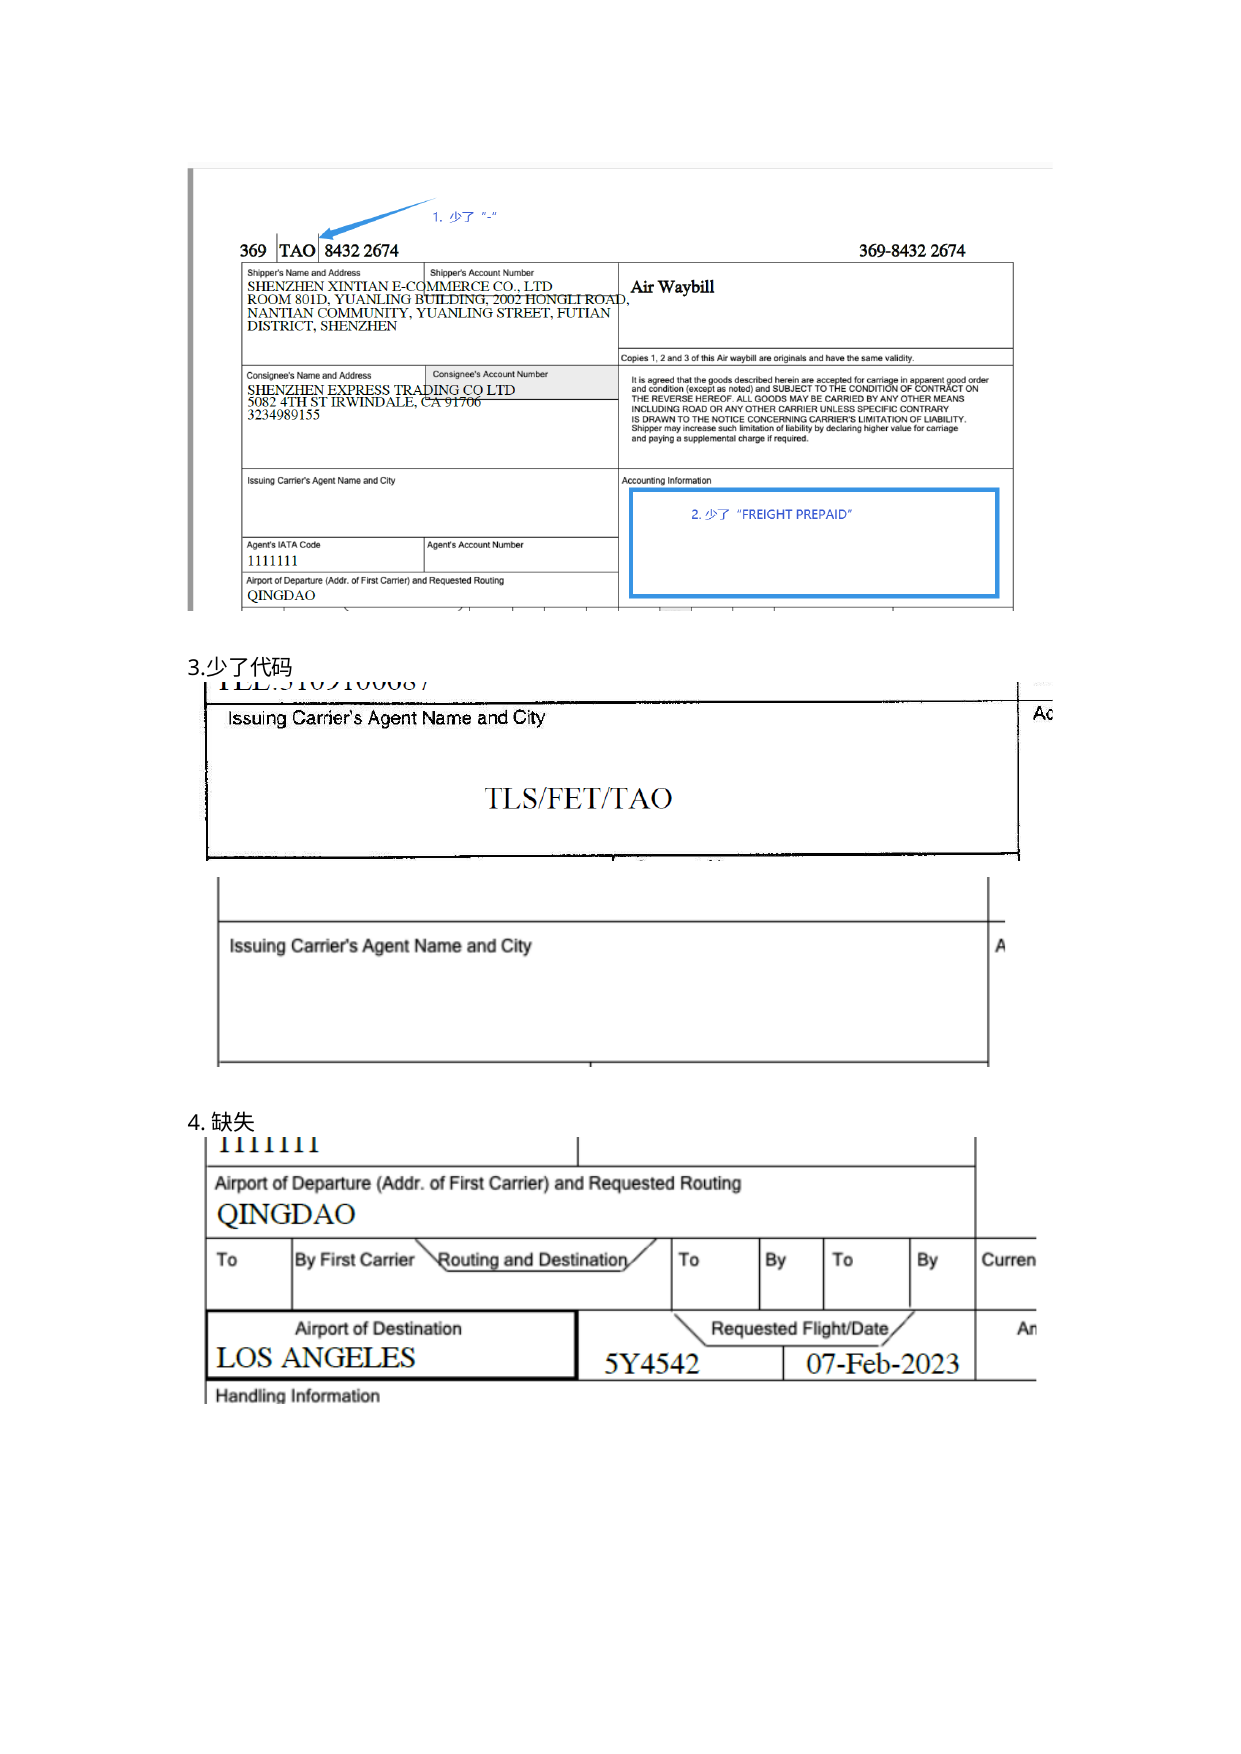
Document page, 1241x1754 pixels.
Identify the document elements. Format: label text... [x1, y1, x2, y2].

picture [187, 877, 1005, 1067]
picture [187, 1137, 1037, 1404]
picture [187, 682, 1053, 861]
text 4. 缺失 [187, 1104, 1053, 1137]
text 3.少了代码 [187, 649, 1053, 682]
picture [187, 162, 1053, 611]
